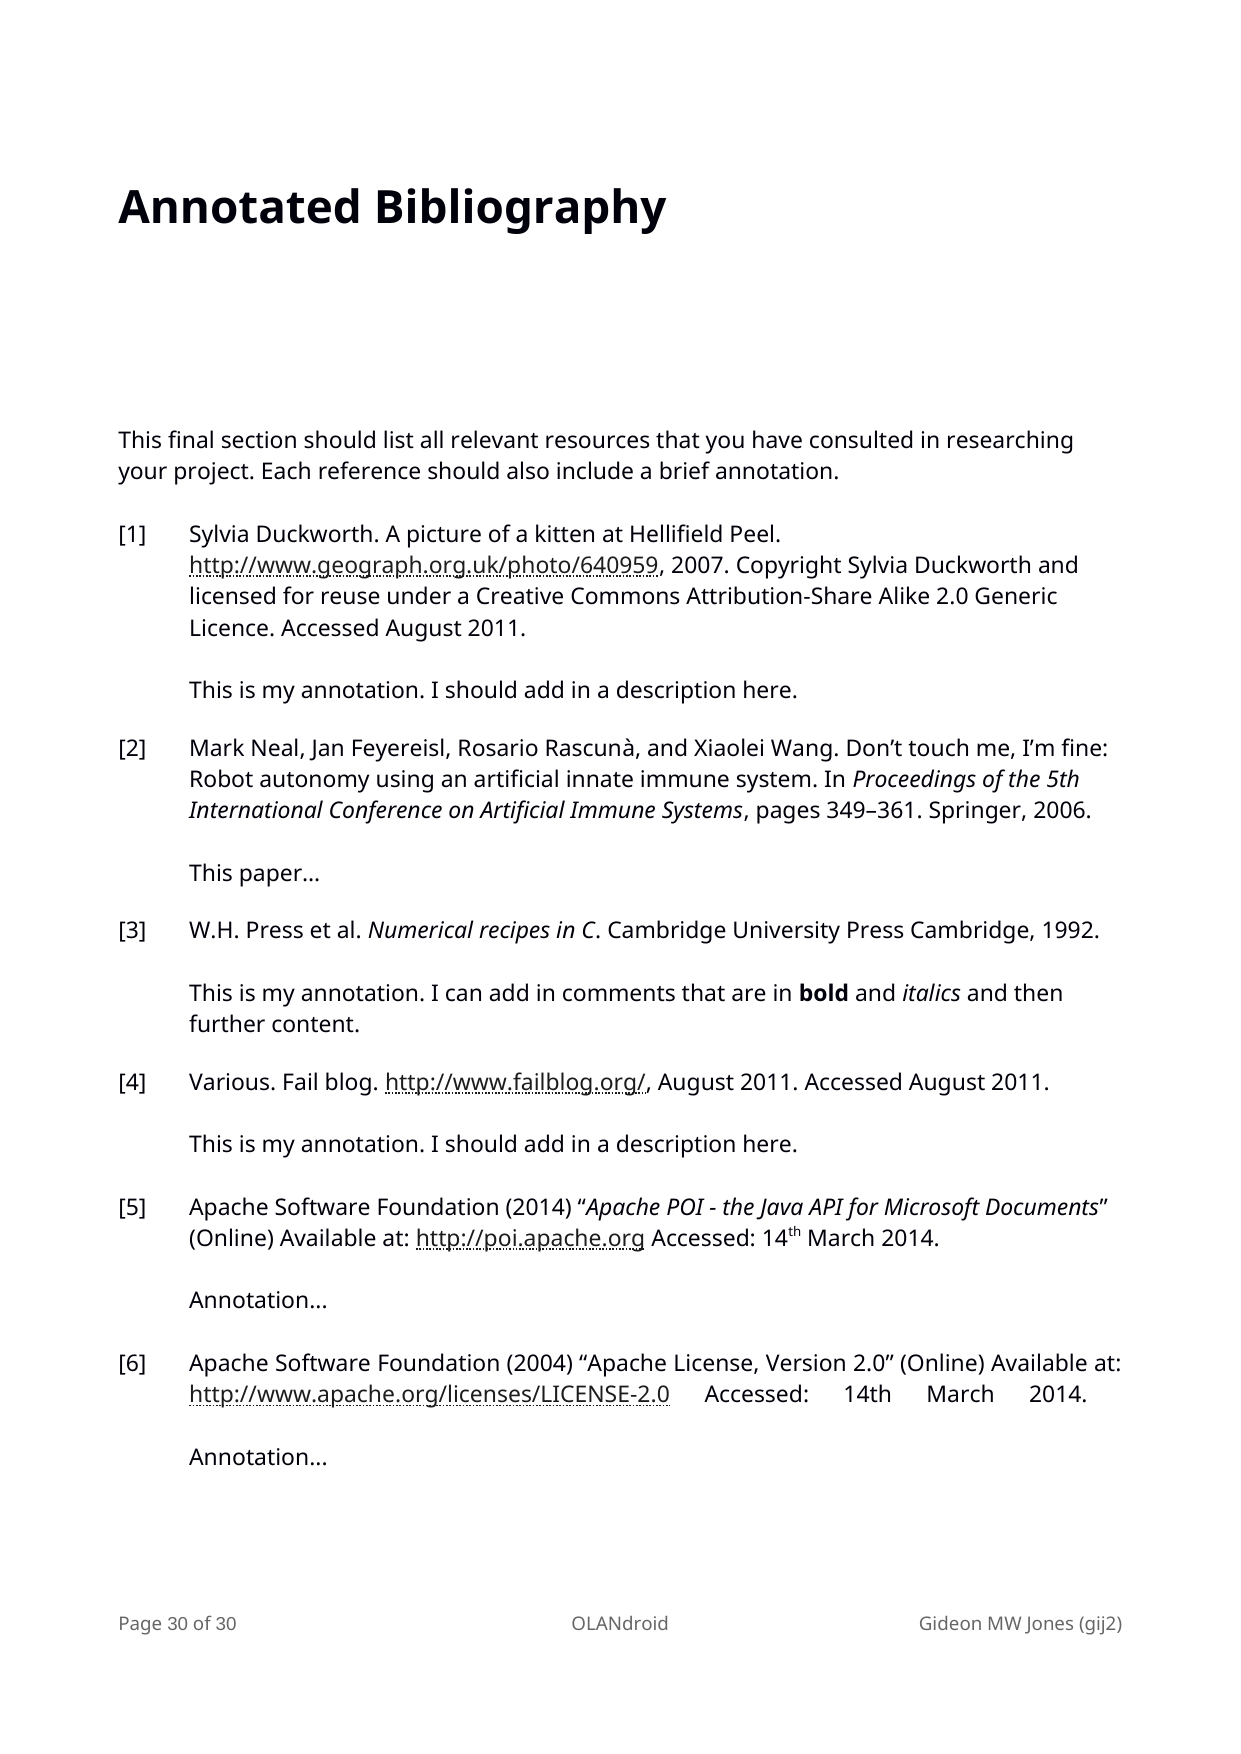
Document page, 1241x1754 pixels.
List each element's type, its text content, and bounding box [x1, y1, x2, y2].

subtitle Annotated Bibliography [118, 174, 1122, 237]
list Various. Fail blog. http://www.failblog.org/, August 2011. Accessed August 2011. This is my annotation. I should add in a description here. [118, 1066, 1122, 1159]
text This final section should list all relevant resources that you have consulted in researching your project. Each reference should also include a brief annotation. [118, 424, 1122, 487]
list Apache Software Foundation (2014) “Apache POI - the Java API for Microsoft Documents” (Online) Available at: http://poi.apache.org Accessed: 14th March 2014. Annotation... [118, 1191, 1122, 1316]
list Mark Neal, Jan Feyereisl, Rosario Rascunà, and Xiaolei Wang. Don’t touch me, I’m fine: Robot autonomy using an artificial innate immune system. In Proceedings of the 5th International Conference on Artificial Immune Systems, pages 349–361. Springer, 2006. This paper… [118, 732, 1122, 914]
list Apache Software Foundation (2004) “Apache License, Version 2.0” (Online) Available at: http://www.apache.org/licenses/LICENSE-2.0 Accessed: 14th March 2014. Annotation... [118, 1347, 1122, 1498]
list Sylvia Duckworth. A picture of a kitten at Hellifield Peel. http://www.geograph.org.uk/photo/640959, 2007. Copyright Sylvia Duckworth and licensed for reuse under a Creative Commons Attribution-Share Alike 2.0 Generic Licence. Accessed August 2011. This is my annotation. I should add in a description here. [118, 518, 1122, 732]
list W.H. Press et al. Numerical recipes in C. Cambridge University Press Cambridge, 1992. This is my annotation. I can add in comments that are in bold and italics and then further content. [118, 914, 1122, 1066]
